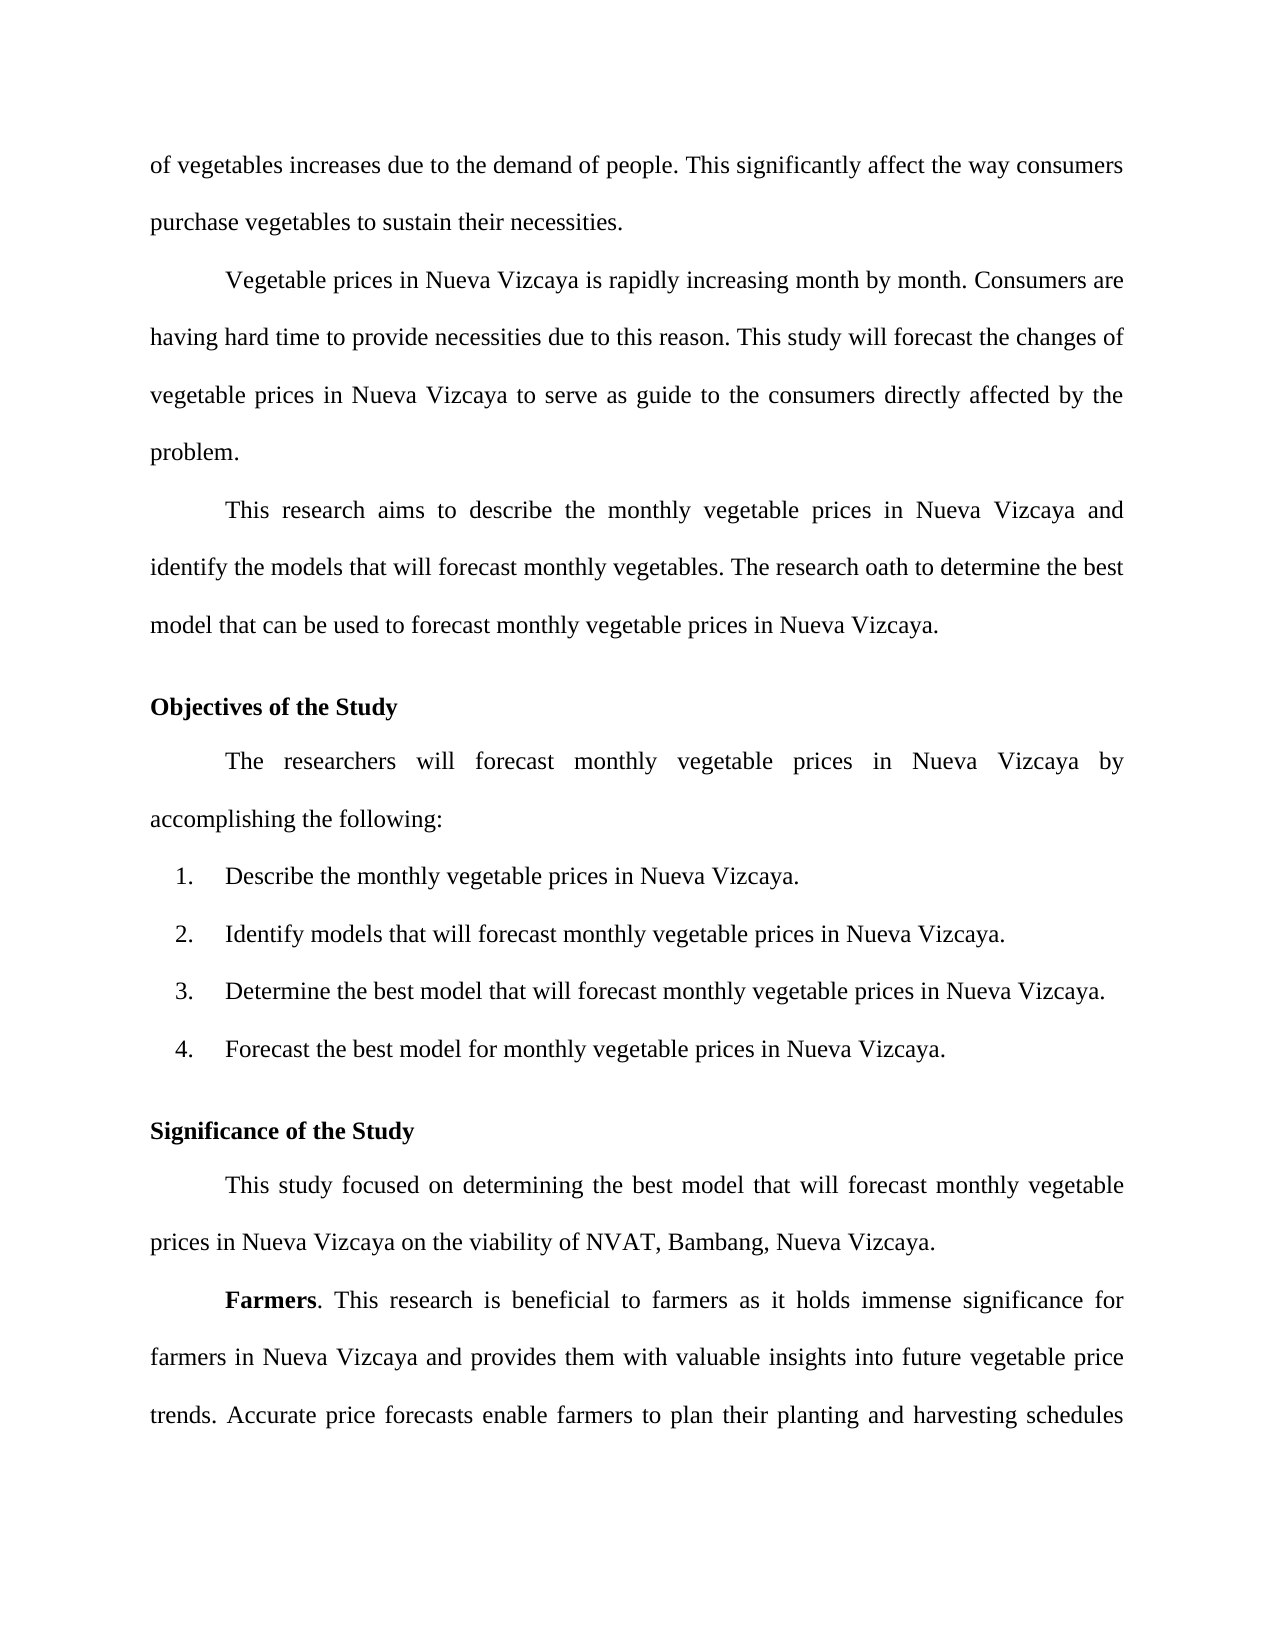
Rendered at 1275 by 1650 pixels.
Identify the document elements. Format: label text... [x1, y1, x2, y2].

subtitle Significance of the Study [150, 1116, 1125, 1145]
list Describe the monthly vegetable prices in Nueva Vizcaya. [175, 861, 1125, 890]
text This research aims to describe the monthly vegetable prices in Nueva Vizcaya and identify the models that will forecast monthly vegetables. The research oath to determine the best model that can be used to forecast monthly vegetable prices in Nueva Vizcaya. [150, 495, 1125, 639]
subtitle Objectives of the Study [150, 692, 1125, 721]
list Determine the best model that will forecast monthly vegetable prices in Nueva Vizcaya. [175, 976, 1125, 1005]
text The researchers will forecast monthly vegetable prices in Nueva Vizcaya by accomplishing the following: [150, 746, 1125, 832]
list Forecast the best model for monthly vegetable prices in Nueva Vizcaya. [175, 1034, 1125, 1062]
text This study focused on determining the best model that will forecast monthly vegetable prices in Nueva Vizcaya on the viability of NVAT, Bambang, Nueva Vizcaya. [150, 1170, 1125, 1256]
list Identify models that will forecast monthly vegetable prices in Nueva Vizcaya. [175, 919, 1125, 947]
text Vegetable prices in Nueva Vizcaya is rapidly increasing month by month. Consumers are having hard time to provide necessities due to this reason. This study will forecast the changes of vegetable prices in Nueva Vizcaya to serve as guide to the consumers directly affected by the problem. [150, 265, 1125, 466]
